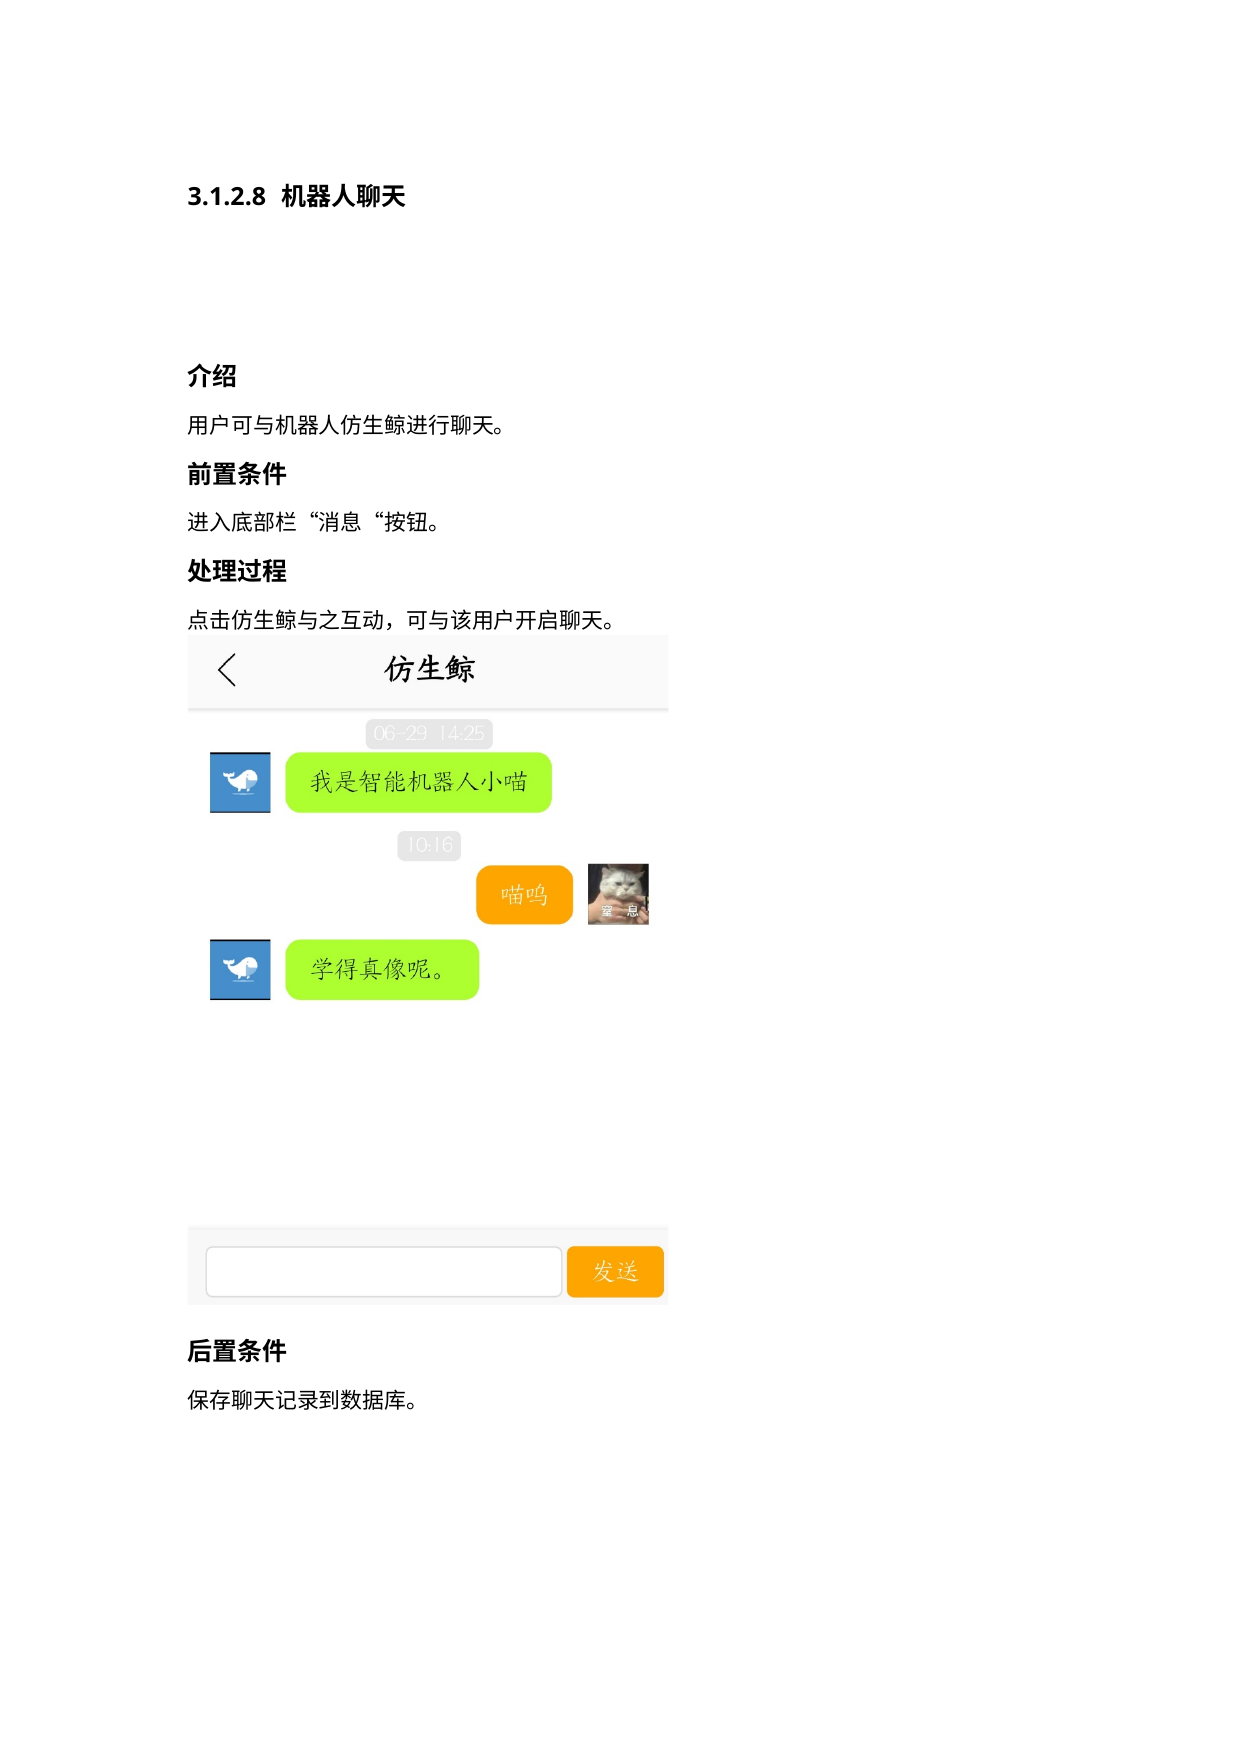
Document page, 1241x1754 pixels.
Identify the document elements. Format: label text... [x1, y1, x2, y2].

text 用户可与机器人仿生鲸进行聊天。 [187, 407, 1053, 440]
text 进入底部栏“消息“按钮。 [187, 505, 1053, 537]
text 保存聊天记录到数据库。 [187, 1382, 1053, 1415]
picture [187, 635, 669, 1305]
subtitle 机器人聊天 [187, 162, 1053, 227]
text 处理过程 [187, 537, 1053, 602]
text 介绍 [187, 342, 1053, 407]
text 后置条件 [187, 1317, 1053, 1382]
text 点击仿生鲸与之互动，可与该用户开启聊天。 [187, 602, 1053, 635]
text 前置条件 [187, 440, 1053, 505]
